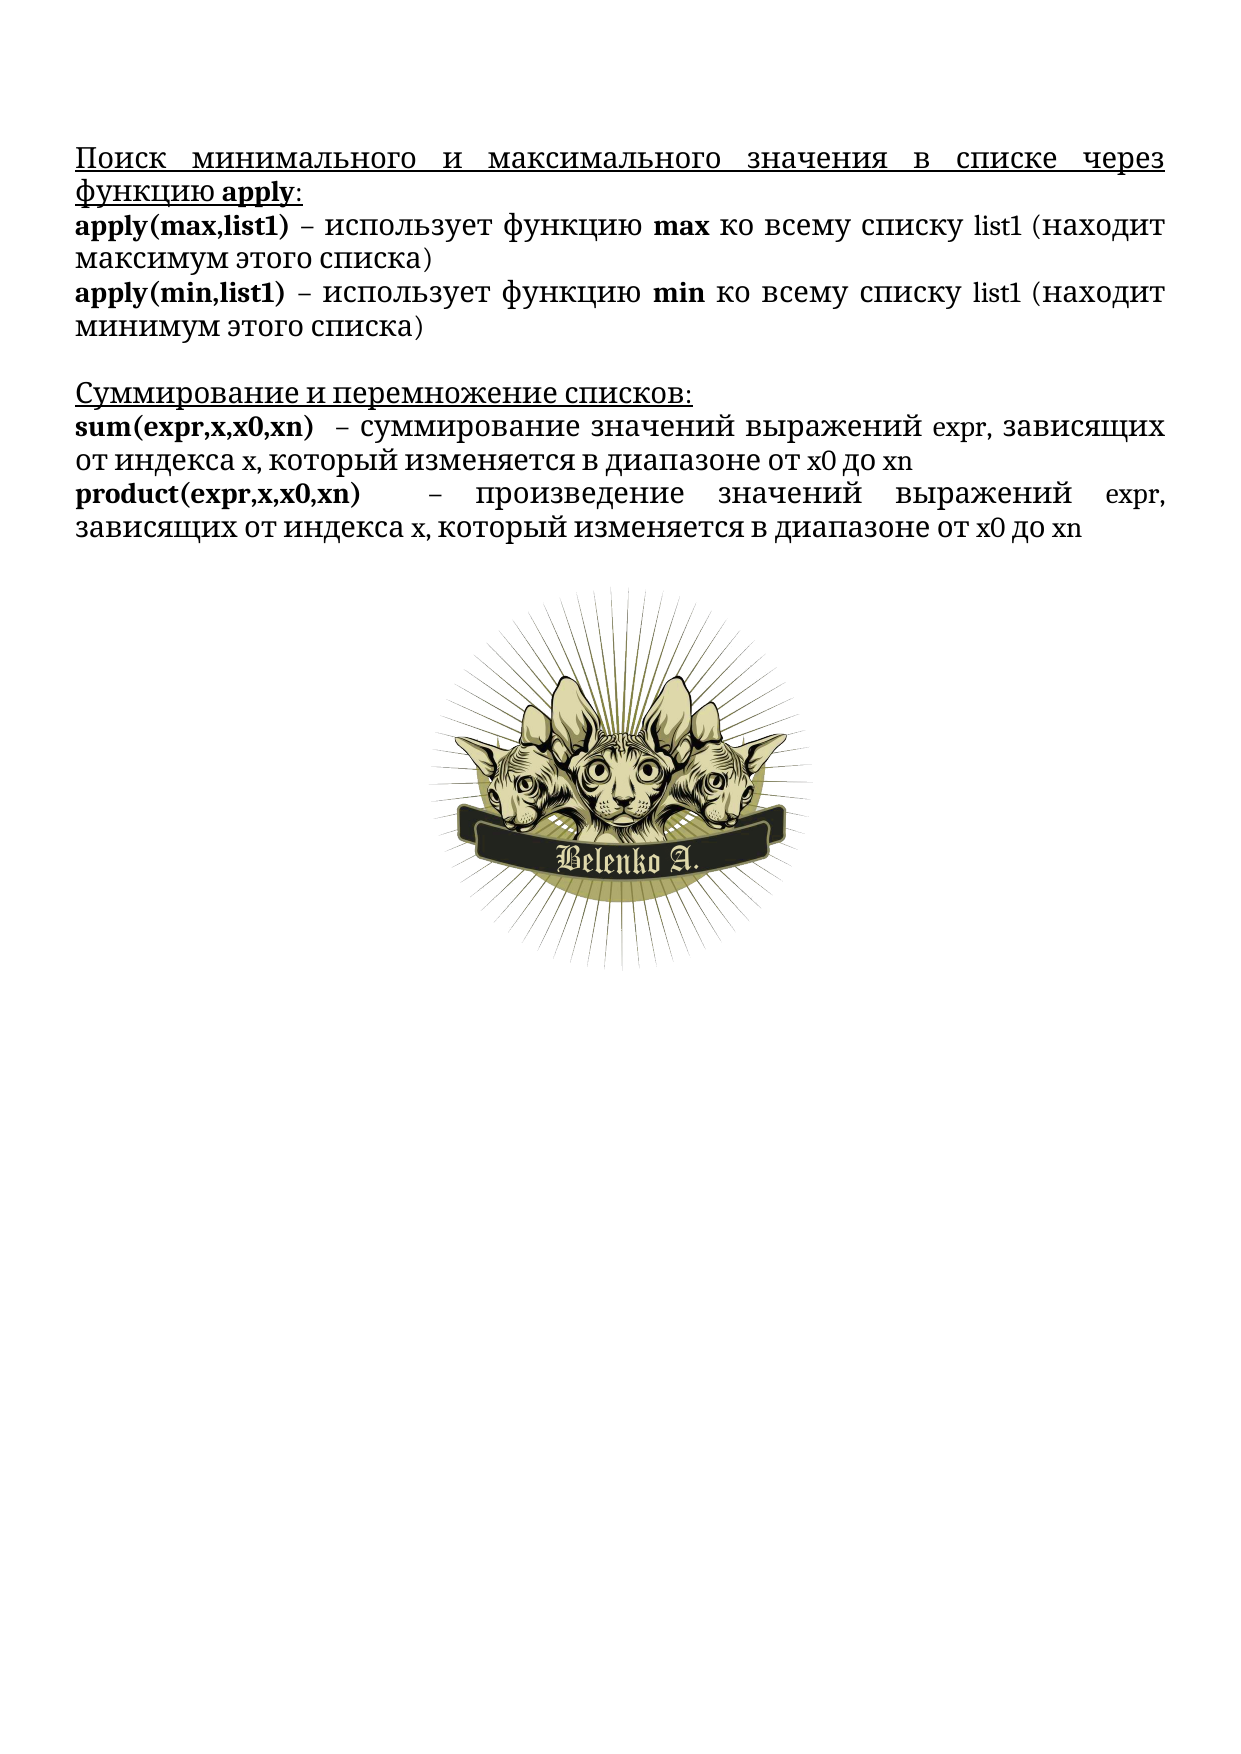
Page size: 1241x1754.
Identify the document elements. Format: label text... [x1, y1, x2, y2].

text sum(expr,x,x0,xn) – суммирование значений выражений expr, зависящих от индекса x, который изменяется в диапазоне от x0 до xn [75, 410, 1165, 477]
text Поиск минимального и максимального значения в списке через функцию apply: [75, 142, 1165, 170]
text Поиск минимального и максимального значения в списке через функцию apply: [75, 172, 1165, 209]
text Суммирование и перемножение списков: [75, 377, 1165, 410]
text apply(max,list1) – использует функцию max ко всему списку list1 (находит максимум этого списка) [75, 209, 1165, 276]
text apply(min,list1) – использует функцию min ко всему списку list1 (находит минимум этого списка) [75, 276, 1165, 343]
picture [420, 578, 821, 979]
text product(expr,x,x0,xn) – произведение значений выражений expr, зависящих от индекса x, который изменяется в диапазоне от x0 до xn [75, 477, 1165, 544]
